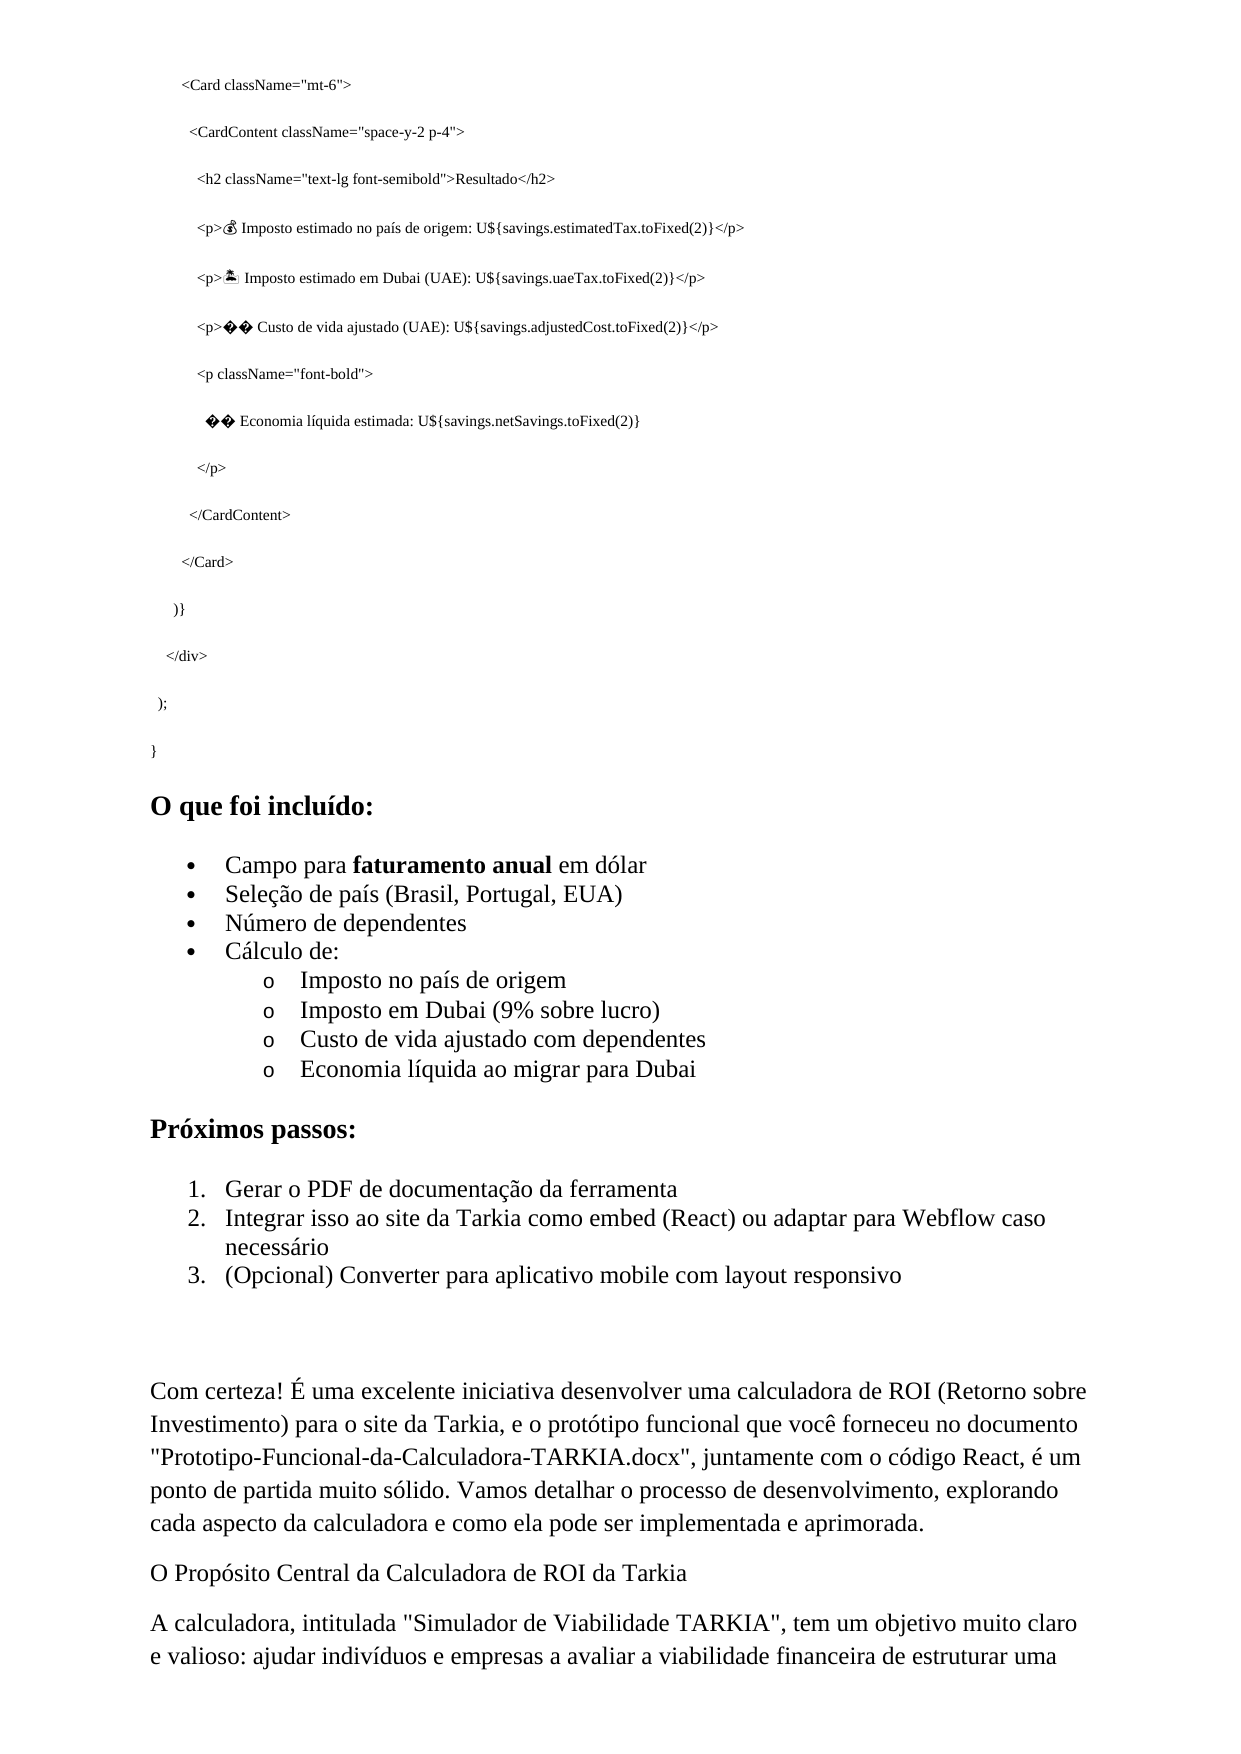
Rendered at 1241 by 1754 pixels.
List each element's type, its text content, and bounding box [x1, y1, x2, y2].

text <p>🏝️ Imposto estimado em Dubai (UAE): U${savings.uaeTax.toFixed(2)}</p> [150, 267, 1090, 288]
list Integrar isso ao site da Tarkia como embed (React) ou adaptar para Webflow caso necessário [187, 1203, 1090, 1260]
text <Card className="mt-6"> [150, 76, 1090, 93]
list Cálculo de: [187, 936, 1090, 965]
text </div> [150, 647, 1090, 665]
list Custo de vida ajustado com dependentes [262, 1024, 1090, 1054]
list Campo para faturamento anual em dólar [187, 850, 1090, 879]
text )} [150, 600, 1090, 618]
text <p className="font-bold"> [150, 365, 1090, 383]
text </p> [150, 459, 1090, 477]
list Economia líquida ao migrar para Dubai [262, 1054, 1090, 1083]
text Com certeza! É uma excelente iniciativa desenvolver uma calculadora de ROI (Retorno sobre Investimento) para o site da Tarkia, e o protótipo funcional que você forneceu no documento "Prototipo-Funcional-da-Calculadora-TARKIA.docx", juntamente com o código React, é um ponto de partida muito sólido. Vamos detalhar o processo de desenvolvimento, explorando cada aspecto da calculadora e como ela pode ser implementada e aprimorada. [150, 1376, 1090, 1537]
text Próximos passos: [150, 1113, 1090, 1145]
text �� Economia líquida estimada: U${savings.netSavings.toFixed(2)} [150, 412, 1090, 430]
text <p>�� Custo de vida ajustado (UAE): U${savings.adjustedCost.toFixed(2)}</p> [150, 318, 1090, 336]
list Seleção de país (Brasil, Portugal, EUA) [187, 879, 1090, 908]
text <CardContent className="space-y-2 p-4"> [150, 123, 1090, 141]
text <p>💰 Imposto estimado no país de origem: U${savings.estimatedTax.toFixed(2)}</p> [150, 217, 1090, 238]
list Imposto no país de origem [262, 965, 1090, 995]
list (Opcional) Converter para aplicativo mobile com layout responsivo [187, 1260, 1090, 1289]
text ); [150, 694, 1090, 712]
text O que foi incluído: [150, 788, 1090, 821]
list Gerar o PDF de documentação da ferramenta [187, 1174, 1090, 1203]
text </CardContent> [150, 506, 1090, 524]
list Imposto em Dubai (9% sobre lucro) [262, 995, 1090, 1024]
list Número de dependentes [187, 908, 1090, 936]
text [150, 1608, 1090, 1669]
text O Propósito Central da Calculadora de ROI da Tarkia [150, 1558, 1090, 1587]
text </Card> [150, 553, 1090, 571]
text } [150, 741, 1090, 759]
text <h2 className="text-lg font-semibold">Resultado</h2> [150, 170, 1090, 188]
